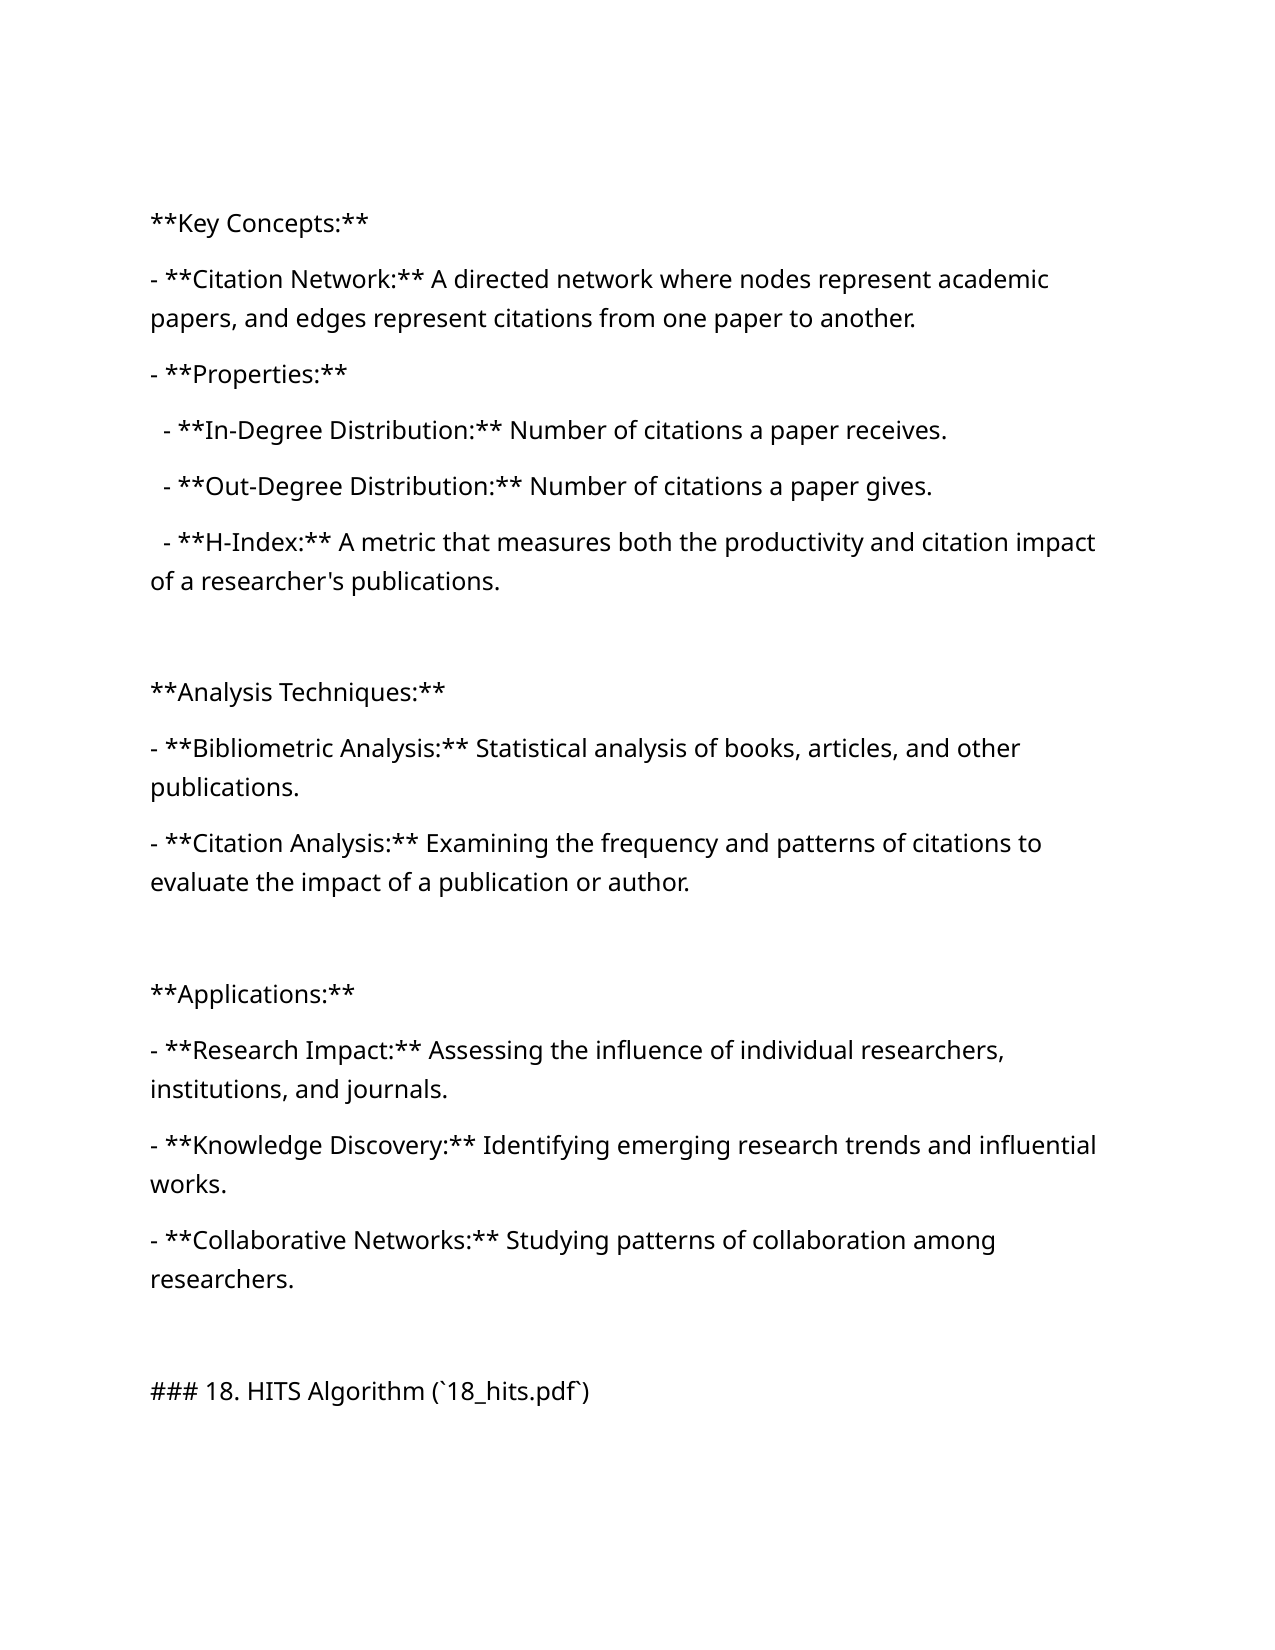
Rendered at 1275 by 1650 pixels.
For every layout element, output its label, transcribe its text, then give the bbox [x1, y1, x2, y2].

text **Analysis Techniques:** [150, 675, 1125, 709]
text - **Bibliometric Analysis:** Statistical analysis of books, articles, and other publications. [150, 731, 1125, 804]
text **Key Concepts:** [150, 206, 1125, 240]
text - **Citation Network:** A directed network where nodes represent academic papers, and edges represent citations from one paper to another. [150, 262, 1125, 335]
text - **Collaborative Networks:** Studying patterns of collaboration among researchers. [150, 1222, 1125, 1296]
text - **Research Impact:** Assessing the influence of individual researchers, institutions, and journals. [150, 1032, 1125, 1106]
text ### 18. HITS Algorithm (`18_hits.pdf`) [150, 1373, 1125, 1407]
text - **H-Index:** A metric that measures both the productivity and citation impact of a researcher's publications. [150, 524, 1125, 597]
text **Applications:** [150, 977, 1125, 1011]
text - **Citation Analysis:** Examining the frequency and patterns of citations to evaluate the impact of a publication or author. [150, 826, 1125, 899]
text - **Properties:** [150, 357, 1125, 391]
text - **Knowledge Discovery:** Identifying emerging research trends and influential works. [150, 1127, 1125, 1201]
text - **Out-Degree Distribution:** Number of citations a paper gives. [150, 468, 1125, 502]
text - **In-Degree Distribution:** Number of citations a paper receives. [150, 412, 1125, 447]
